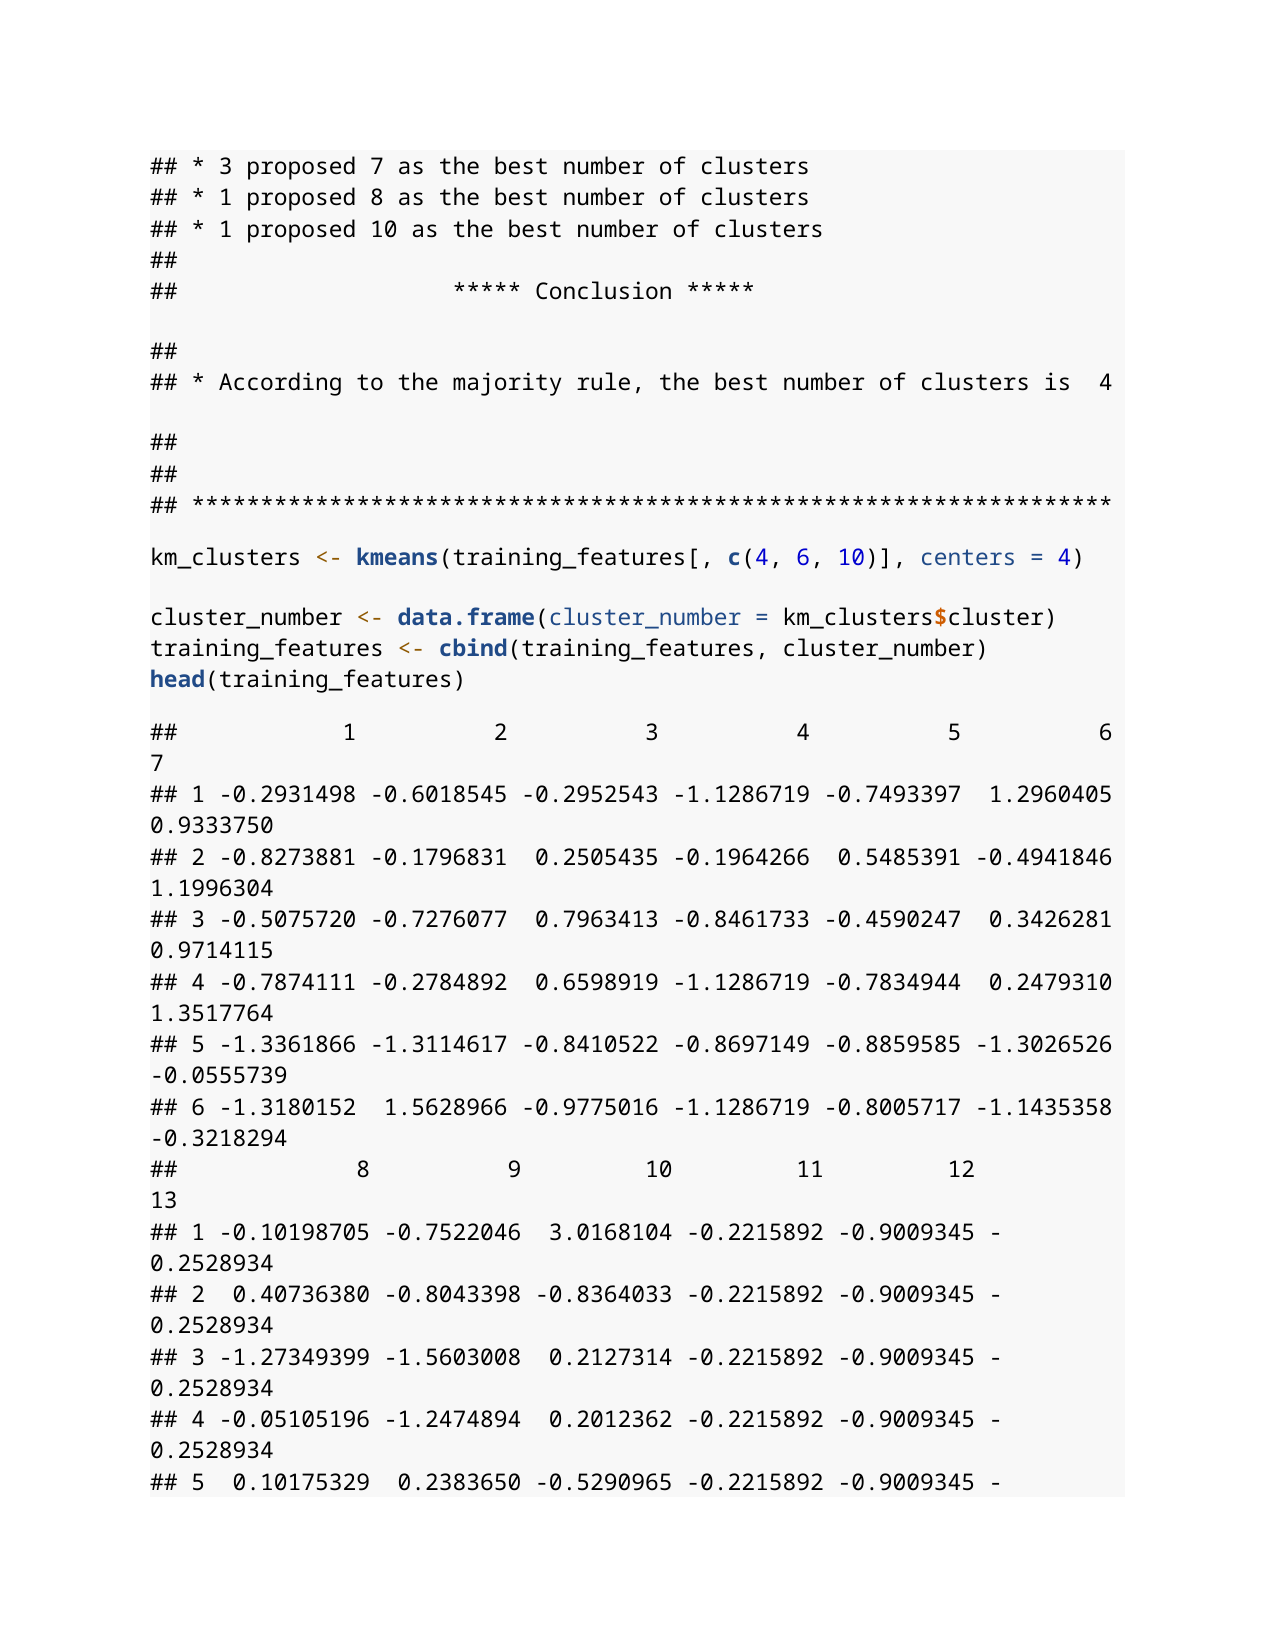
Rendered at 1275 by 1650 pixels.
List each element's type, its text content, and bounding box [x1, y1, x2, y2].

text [150, 150, 1125, 520]
text km_clusters <- kmeans(training_features[, c(4, 6, 10)], centers = 4) cluster_number <- data.frame(cluster_number = km_clusters$cluster) training_features <- cbind(training_features, cluster_number) head(training_features) [150, 541, 1125, 694]
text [150, 715, 1125, 1497]
